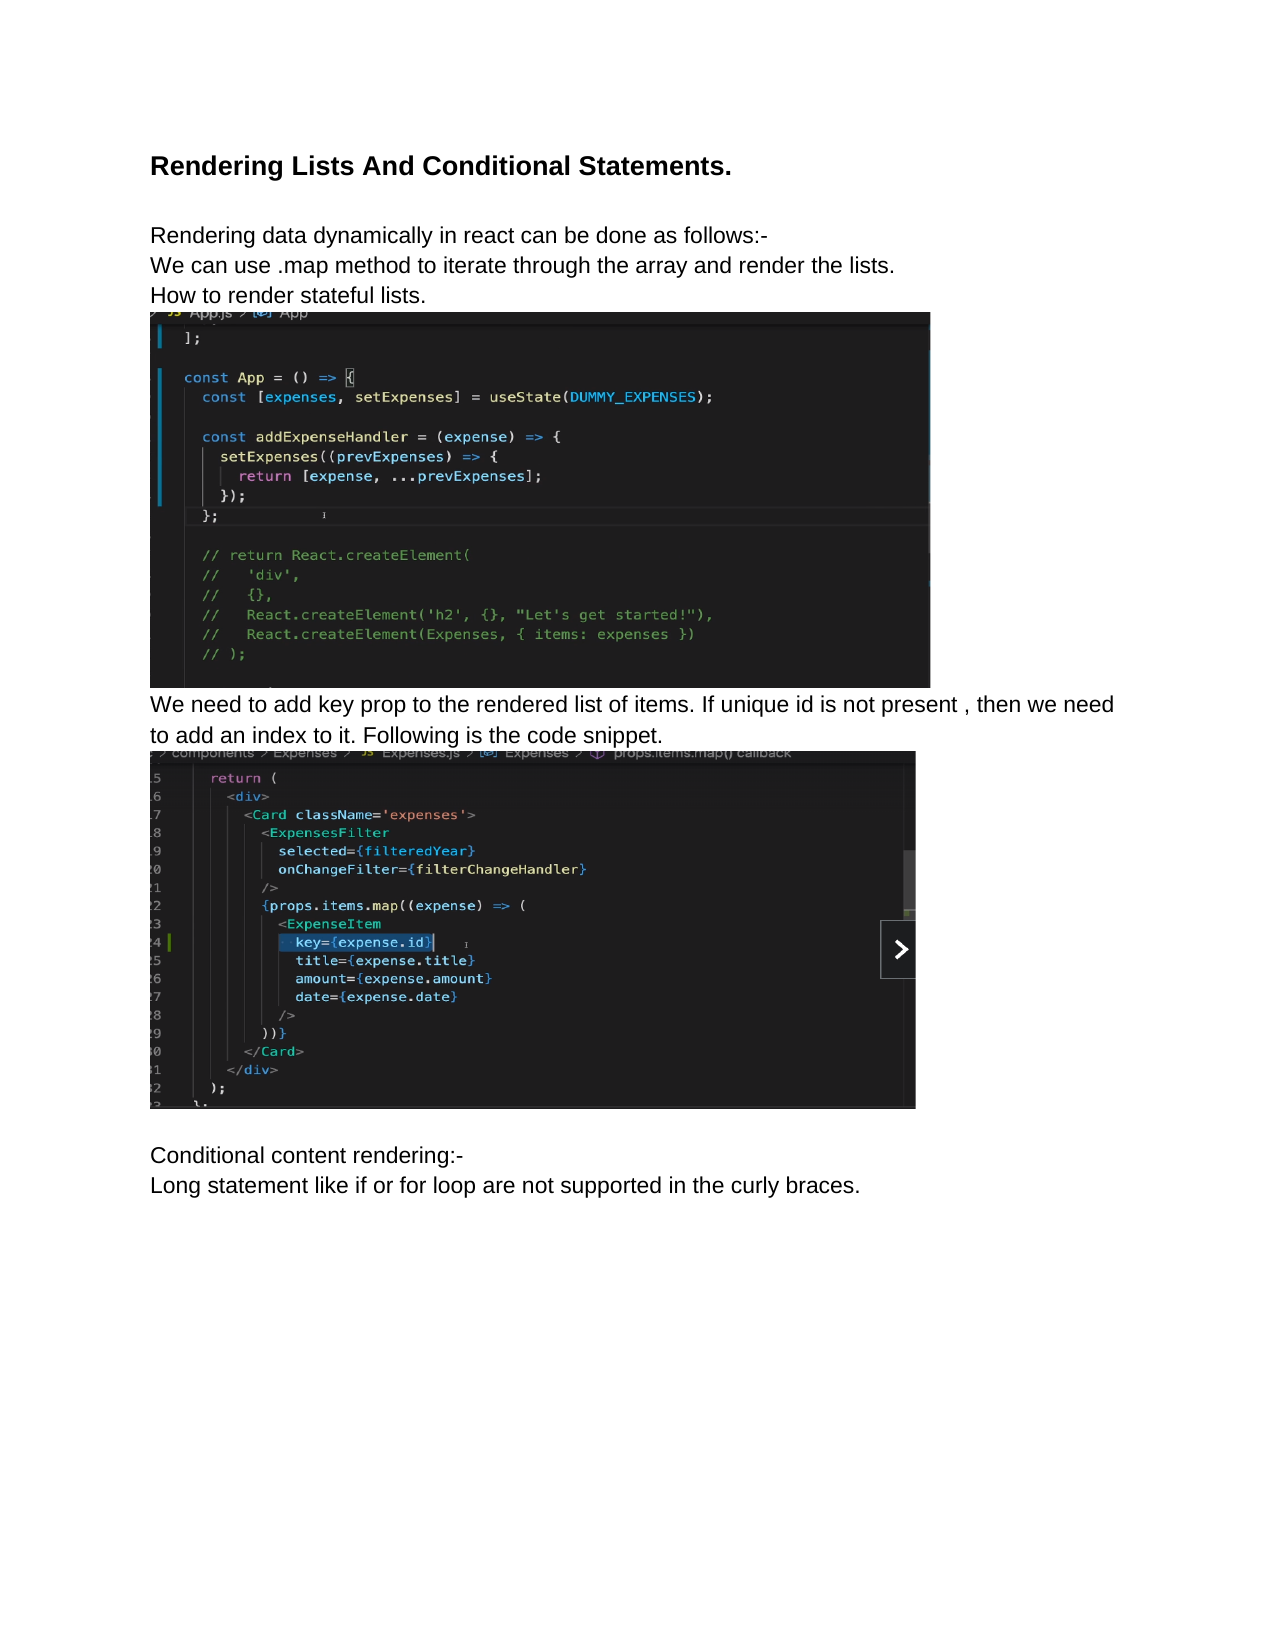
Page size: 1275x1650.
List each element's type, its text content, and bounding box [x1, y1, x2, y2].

text How to render stateful lists. [150, 282, 1125, 309]
text We need to add key prop to the rendered list of items. If unique id is not present , then we need to add an index to it. Following is the code snippet. [150, 691, 1125, 748]
text Conditional content rendering:- [150, 1142, 1125, 1168]
text Long statement like if or for loop are not supported in the curly braces. [150, 1172, 1125, 1199]
text Rendering Lists And Conditional Statements. [150, 150, 1125, 181]
picture [150, 751, 916, 1109]
text We can use .map method to iterate through the array and render the lists. [150, 252, 1125, 278]
text Rendering data dynamically in react can be done as follows:- [150, 222, 1125, 248]
picture [150, 312, 931, 688]
